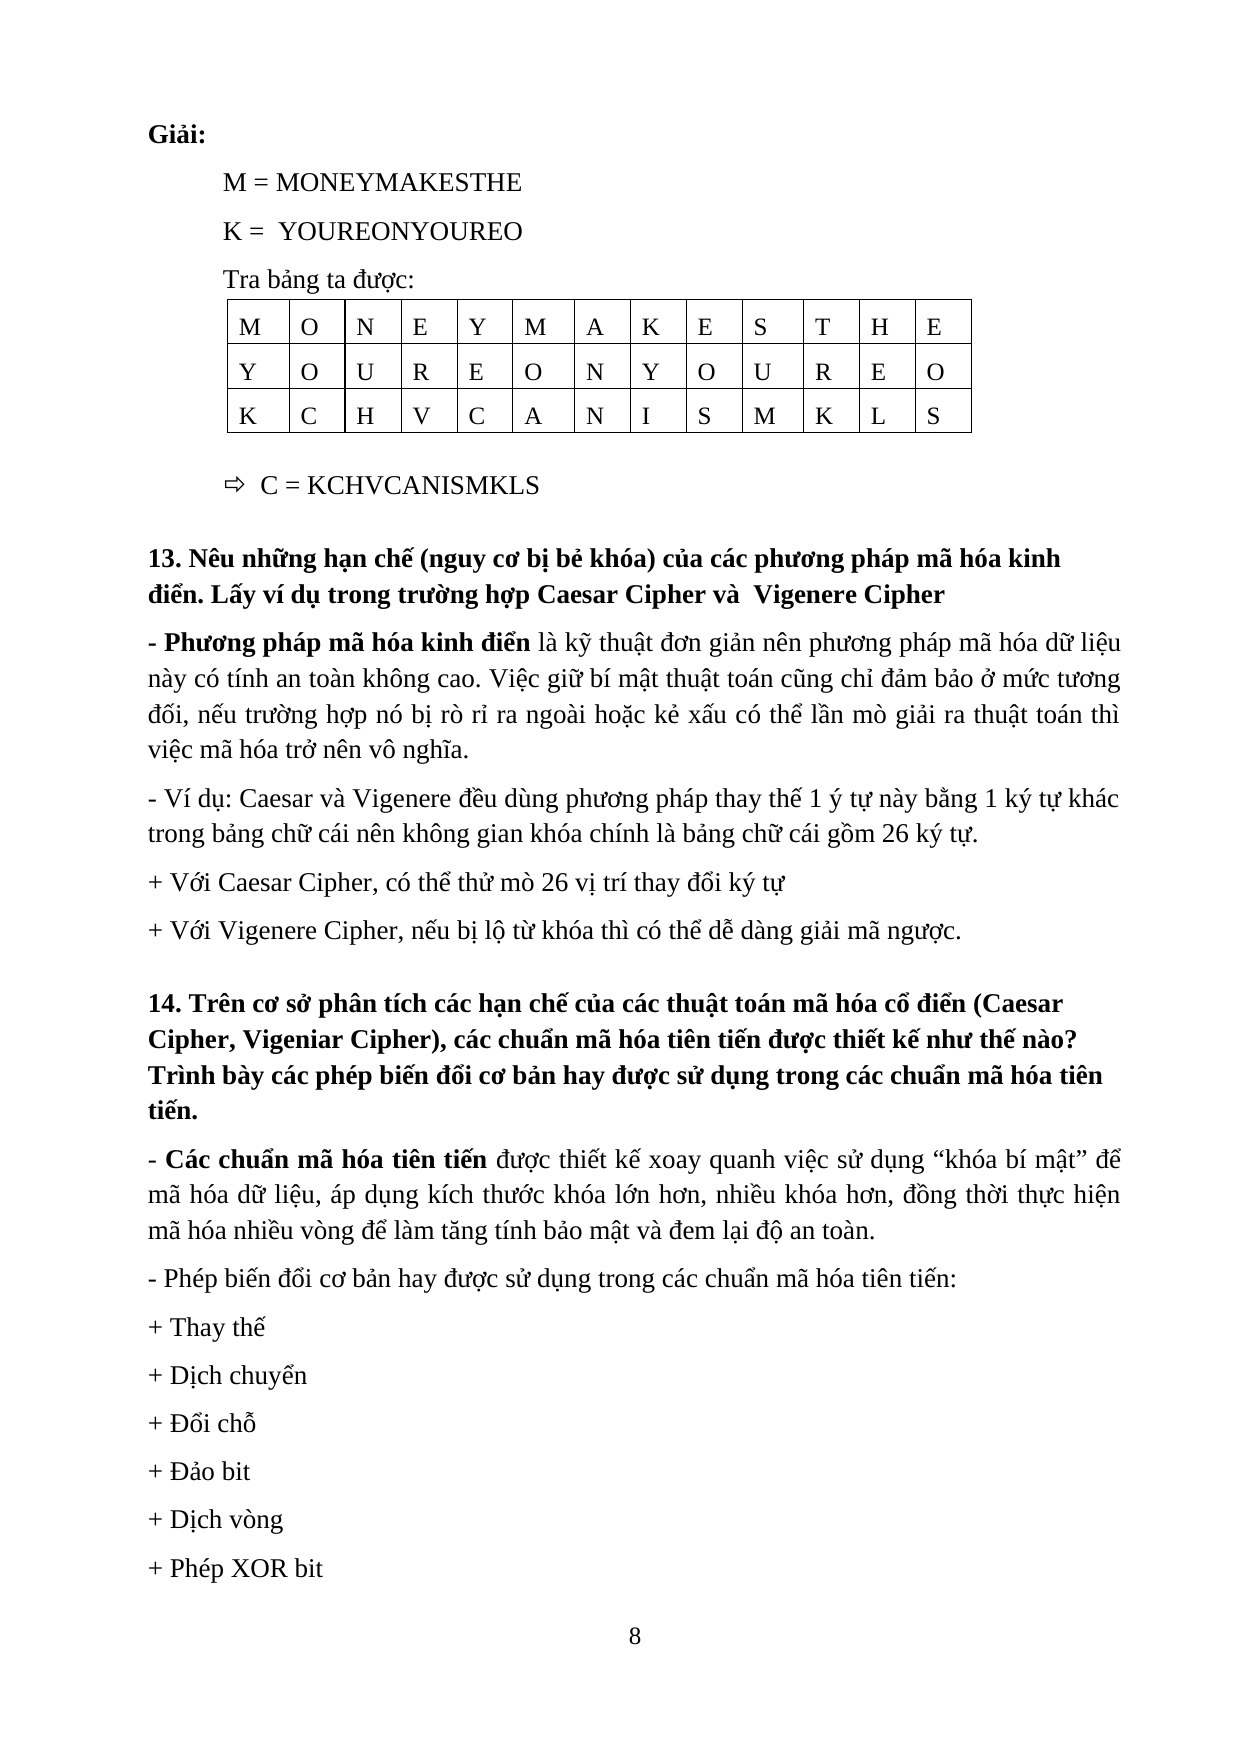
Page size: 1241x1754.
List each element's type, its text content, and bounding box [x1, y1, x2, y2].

table_cell C [290, 389, 344, 432]
table_header N [346, 300, 401, 343]
table_cell Y [228, 344, 289, 388]
text + Dịch vòng [148, 1503, 1036, 1535]
table_cell I [631, 389, 686, 432]
table_cell A [513, 389, 574, 432]
text Giải: [148, 118, 1122, 149]
text - Các chuẩn mã hóa tiên tiến được thiết kế xoay quanh việc sử dụng “khóa bí mật” để mã hóa dữ liệu, áp dụng kích thước khóa lớn hơn, nhiều khóa hơn, đồng thời thực hiện mã hóa nhiều vòng để làm tăng tính bảo mật và đem lại độ an toàn. [148, 1143, 1122, 1245]
text Tra bảng ta được: [223, 263, 1122, 294]
text - Phép biến đổi cơ bản hay được sử dụng trong các chuẩn mã hóa tiên tiến: [148, 1262, 1036, 1293]
table_cell O [513, 344, 574, 388]
table_cell Y [631, 344, 686, 388]
table_cell N [575, 389, 630, 432]
table_cell R [402, 344, 457, 388]
text + Đảo bit [148, 1455, 1036, 1486]
text + Với Caesar Cipher, có thể thử mò 26 vị trí thay đổi ký tự [148, 866, 1122, 897]
table_header H [860, 300, 915, 343]
table_header E [402, 300, 457, 343]
list C = KCHVCANISMKLS [223, 469, 1122, 500]
table_header S [743, 300, 803, 343]
text - Ví dụ: Caesar và Vigenere đều dùng phương pháp thay thế 1 ý tự này bằng 1 ký tự khác trong bảng chữ cái nên không gian khóa chính là bảng chữ cái gồm 26 ký tự. [148, 782, 1122, 849]
text + Dịch chuyển [148, 1359, 1036, 1390]
table_header E [916, 300, 971, 343]
table_header E [687, 300, 742, 343]
text - Phương pháp mã hóa kinh điển là kỹ thuật đơn giản nên phương pháp mã hóa dữ liệu này có tính an toàn không cao. Việc giữ bí mật thuật toán cũng chỉ đảm bảo ở mức tương đối, nếu trường hợp nó bị rò rỉ ra ngoài hoặc kẻ xấu có thể lần mò giải ra thuật toán thì việc mã hóa trở nên vô nghĩa. [148, 729, 1122, 765]
text + Với Vigenere Cipher, nếu bị lộ từ khóa thì có thể dễ dàng giải mã ngược. [148, 914, 1122, 945]
table_header Y [458, 300, 512, 343]
table_header T [804, 300, 859, 343]
table_cell O [687, 344, 742, 388]
subtitle 13. Nêu những hạn chế (nguy cơ bị bẻ khóa) của các phương pháp mã hóa kinh điển. Lấy ví dụ trong trường hợp Caesar Cipher và Vigenere Cipher [148, 542, 1122, 609]
table_cell O [290, 344, 344, 388]
table_cell R [804, 344, 859, 388]
table_cell E [860, 344, 915, 388]
table_cell U [346, 344, 401, 388]
table_header M [513, 300, 574, 343]
table_cell C [458, 389, 512, 432]
table_header K [631, 300, 686, 343]
table_header M [228, 300, 289, 343]
table_header A [575, 300, 630, 343]
table_cell K [228, 389, 289, 432]
table_cell H [346, 389, 401, 432]
text - Phương pháp mã hóa kinh điển là kỹ thuật đơn giản nên phương pháp mã hóa dữ liệu này có tính an toàn không cao. Việc giữ bí mật thuật toán cũng chỉ đảm bảo ở mức tương đối, nếu trường hợp nó bị rò rỉ ra ngoài hoặc kẻ xấu có thể lần mò giải ra thuật toán thì việc mã hóa trở nên vô nghĩa. [148, 626, 1122, 662]
table_cell N [575, 344, 630, 388]
text + Đổi chỗ [148, 1407, 1036, 1438]
table_cell O [916, 344, 971, 388]
table_header O [290, 300, 344, 343]
table_cell M [743, 389, 803, 432]
table_cell E [458, 344, 512, 388]
table_cell S [687, 389, 742, 432]
table_cell L [860, 389, 915, 432]
text + Thay thế [148, 1311, 1036, 1342]
text M = MONEYMAKESTHE [223, 166, 1122, 197]
table_cell U [743, 344, 803, 388]
table_cell S [916, 389, 971, 432]
text K = YOUREONYOUREO [223, 214, 1122, 246]
table_cell K [804, 389, 859, 432]
subtitle 14. Trên cơ sở phân tích các hạn chế của các thuật toán mã hóa cổ điển (Caesar Cipher, Vigeniar Cipher), các chuẩn mã hóa tiên tiến được thiết kế như thế nào? Trình bày các phép biến đổi cơ bản hay được sử dụng trong các chuẩn mã hóa tiên tiến. [148, 987, 1122, 1126]
text + Phép XOR bit [148, 1552, 1036, 1583]
table_cell V [402, 389, 457, 432]
